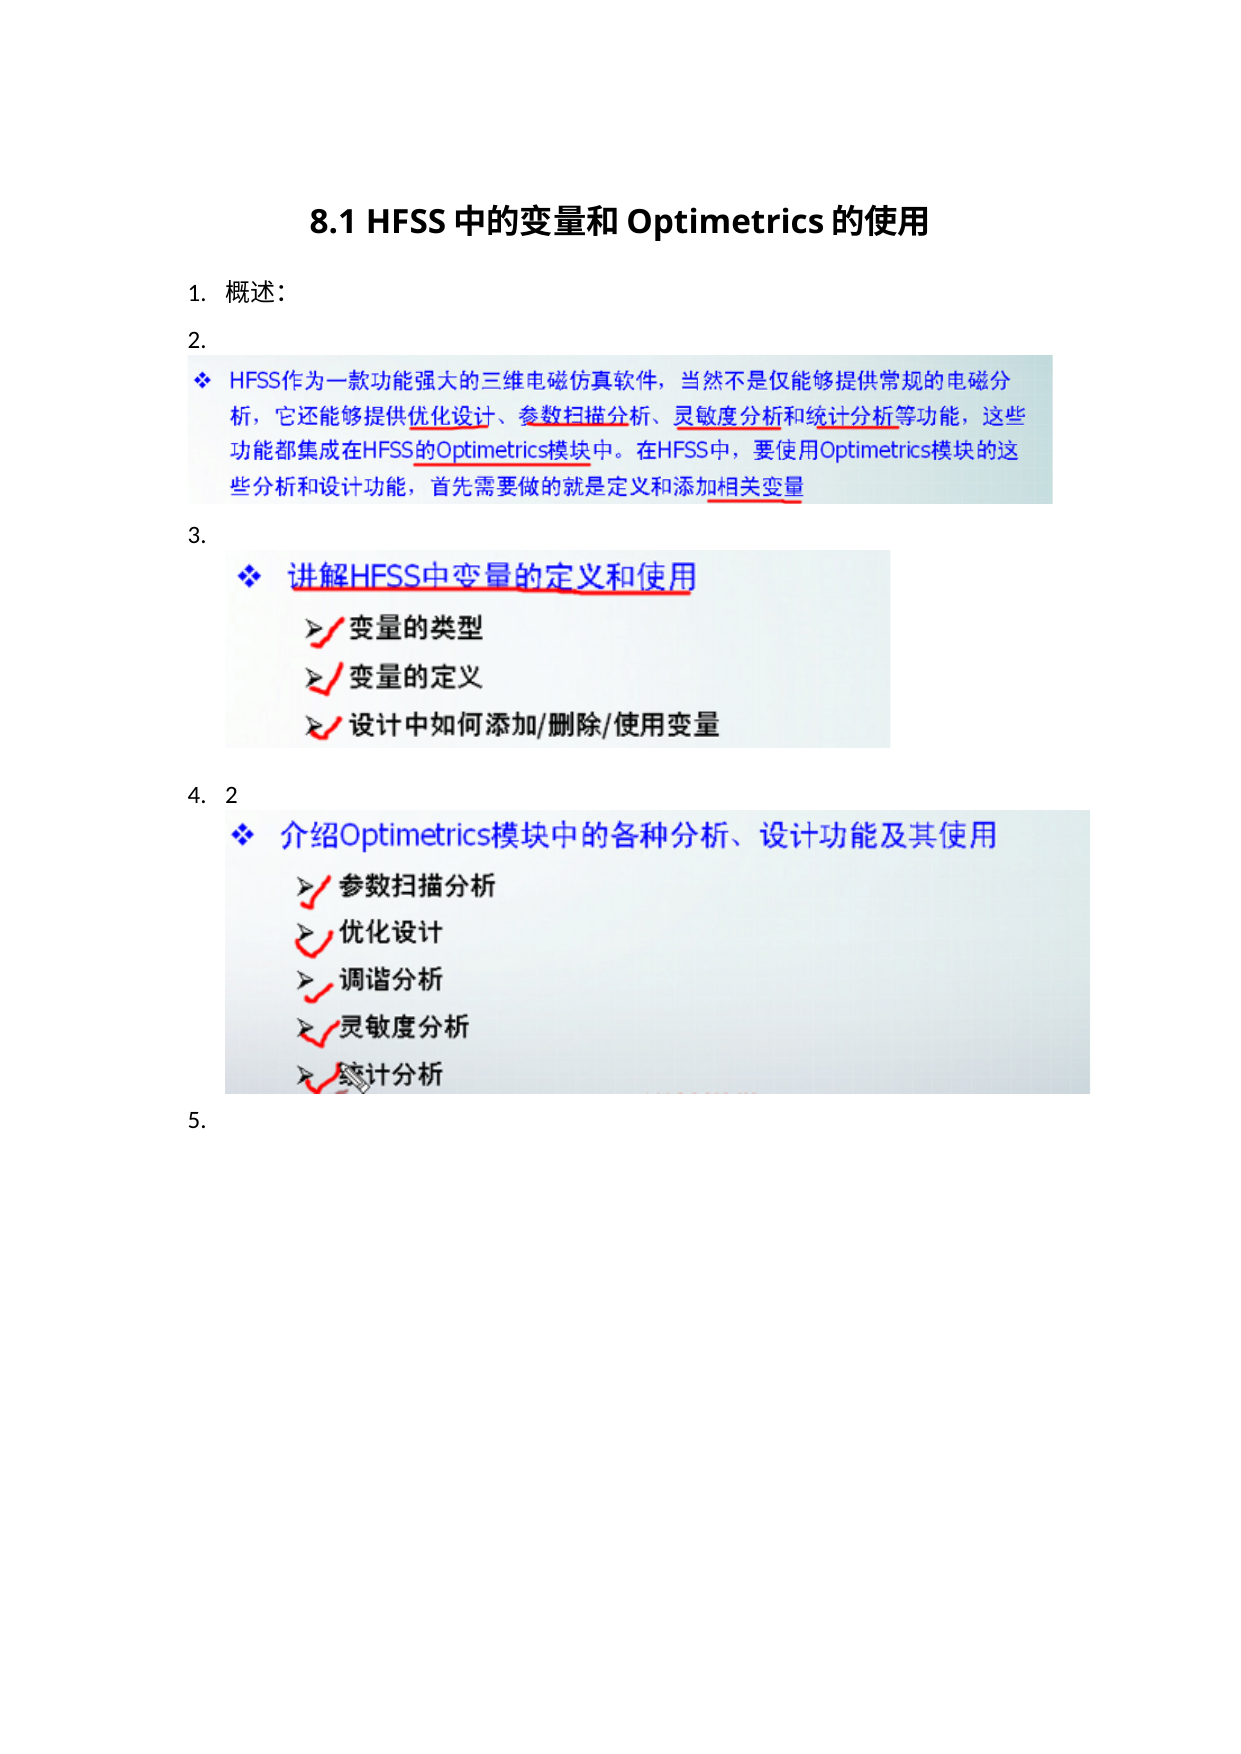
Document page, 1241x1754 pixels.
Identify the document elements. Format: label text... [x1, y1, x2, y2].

picture [187, 355, 1053, 504]
picture [225, 810, 1091, 1094]
title 8.1 HFSS中的变量和Optimetrics的使用 [187, 187, 1053, 252]
picture [225, 550, 891, 748]
list 概述： [187, 258, 1053, 323]
list 2 [187, 778, 1053, 811]
